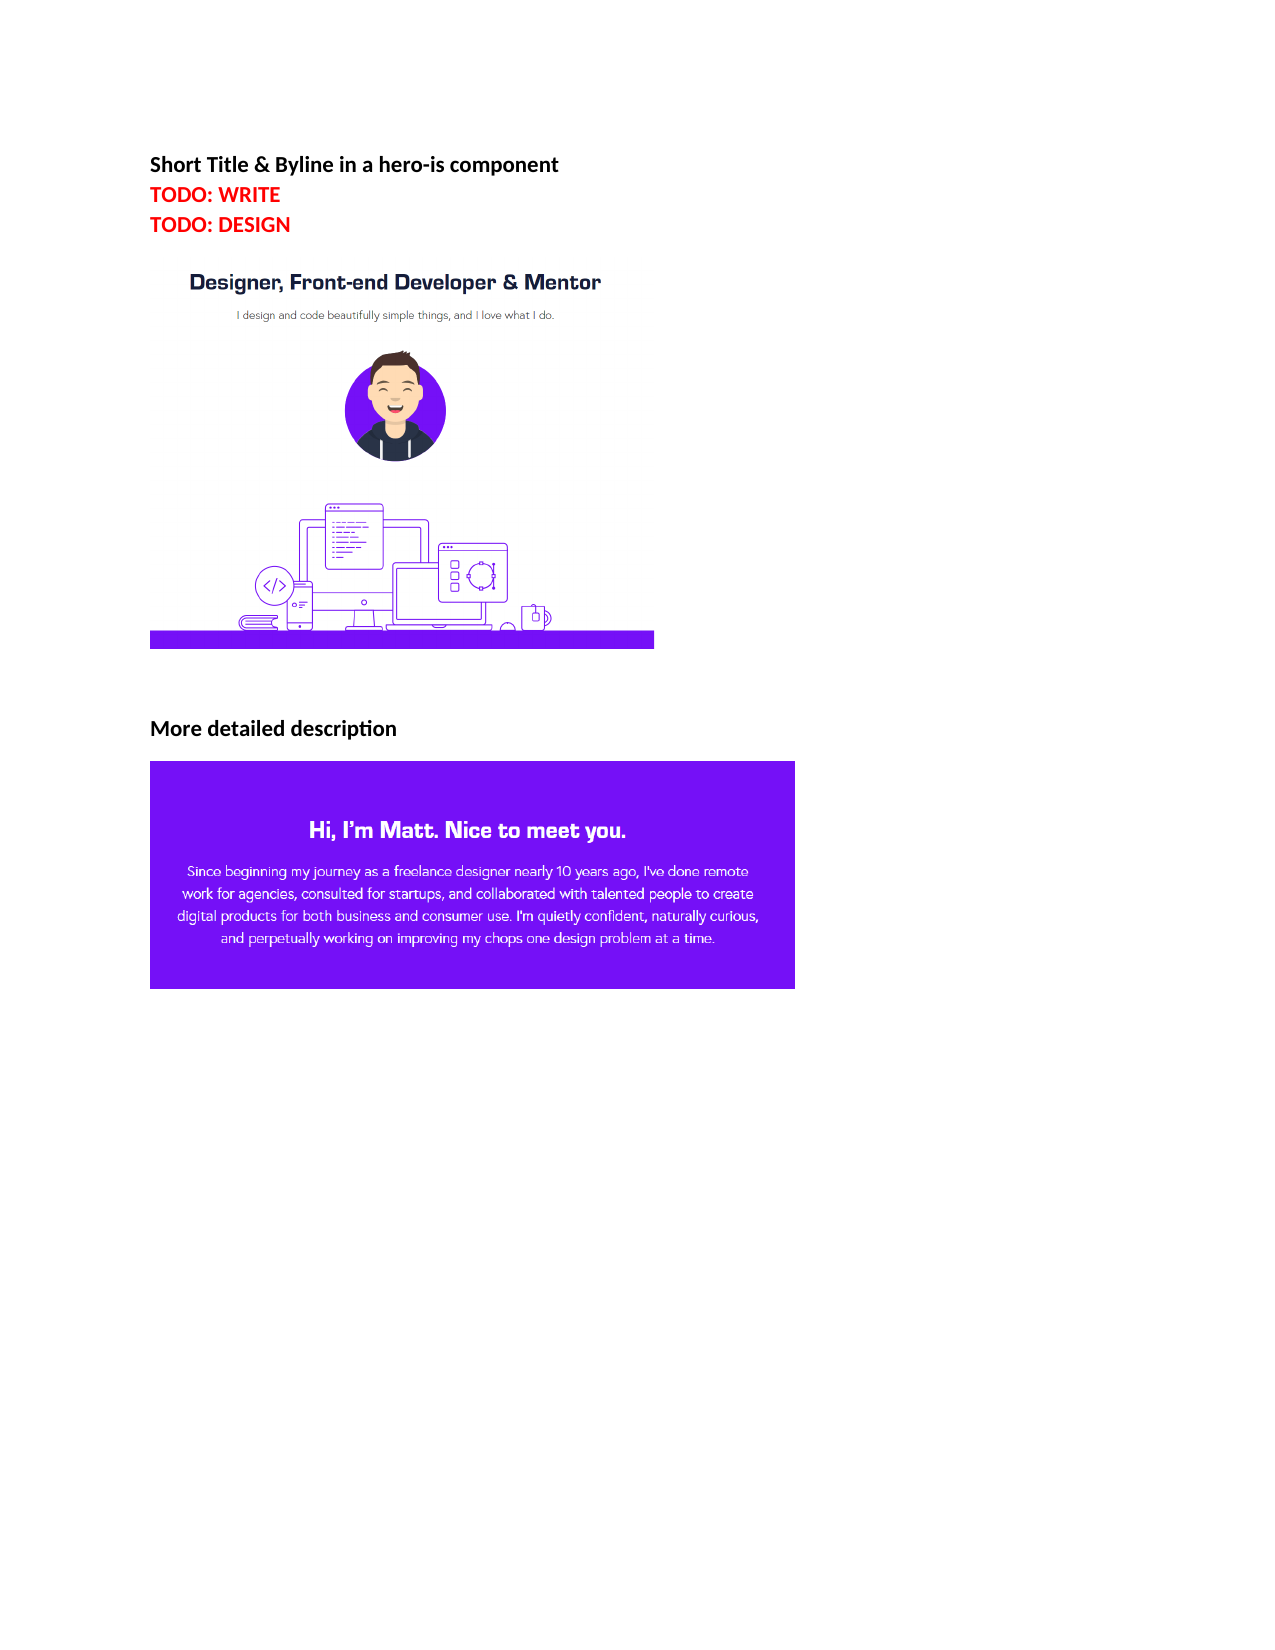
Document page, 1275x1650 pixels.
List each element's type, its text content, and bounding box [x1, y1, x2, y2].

picture [150, 761, 795, 989]
picture [150, 257, 655, 649]
text More detailed description [150, 714, 1125, 742]
text Short Title & Byline in a hero-is component TODO: WRITE TODO: DESIGN [150, 150, 1125, 238]
